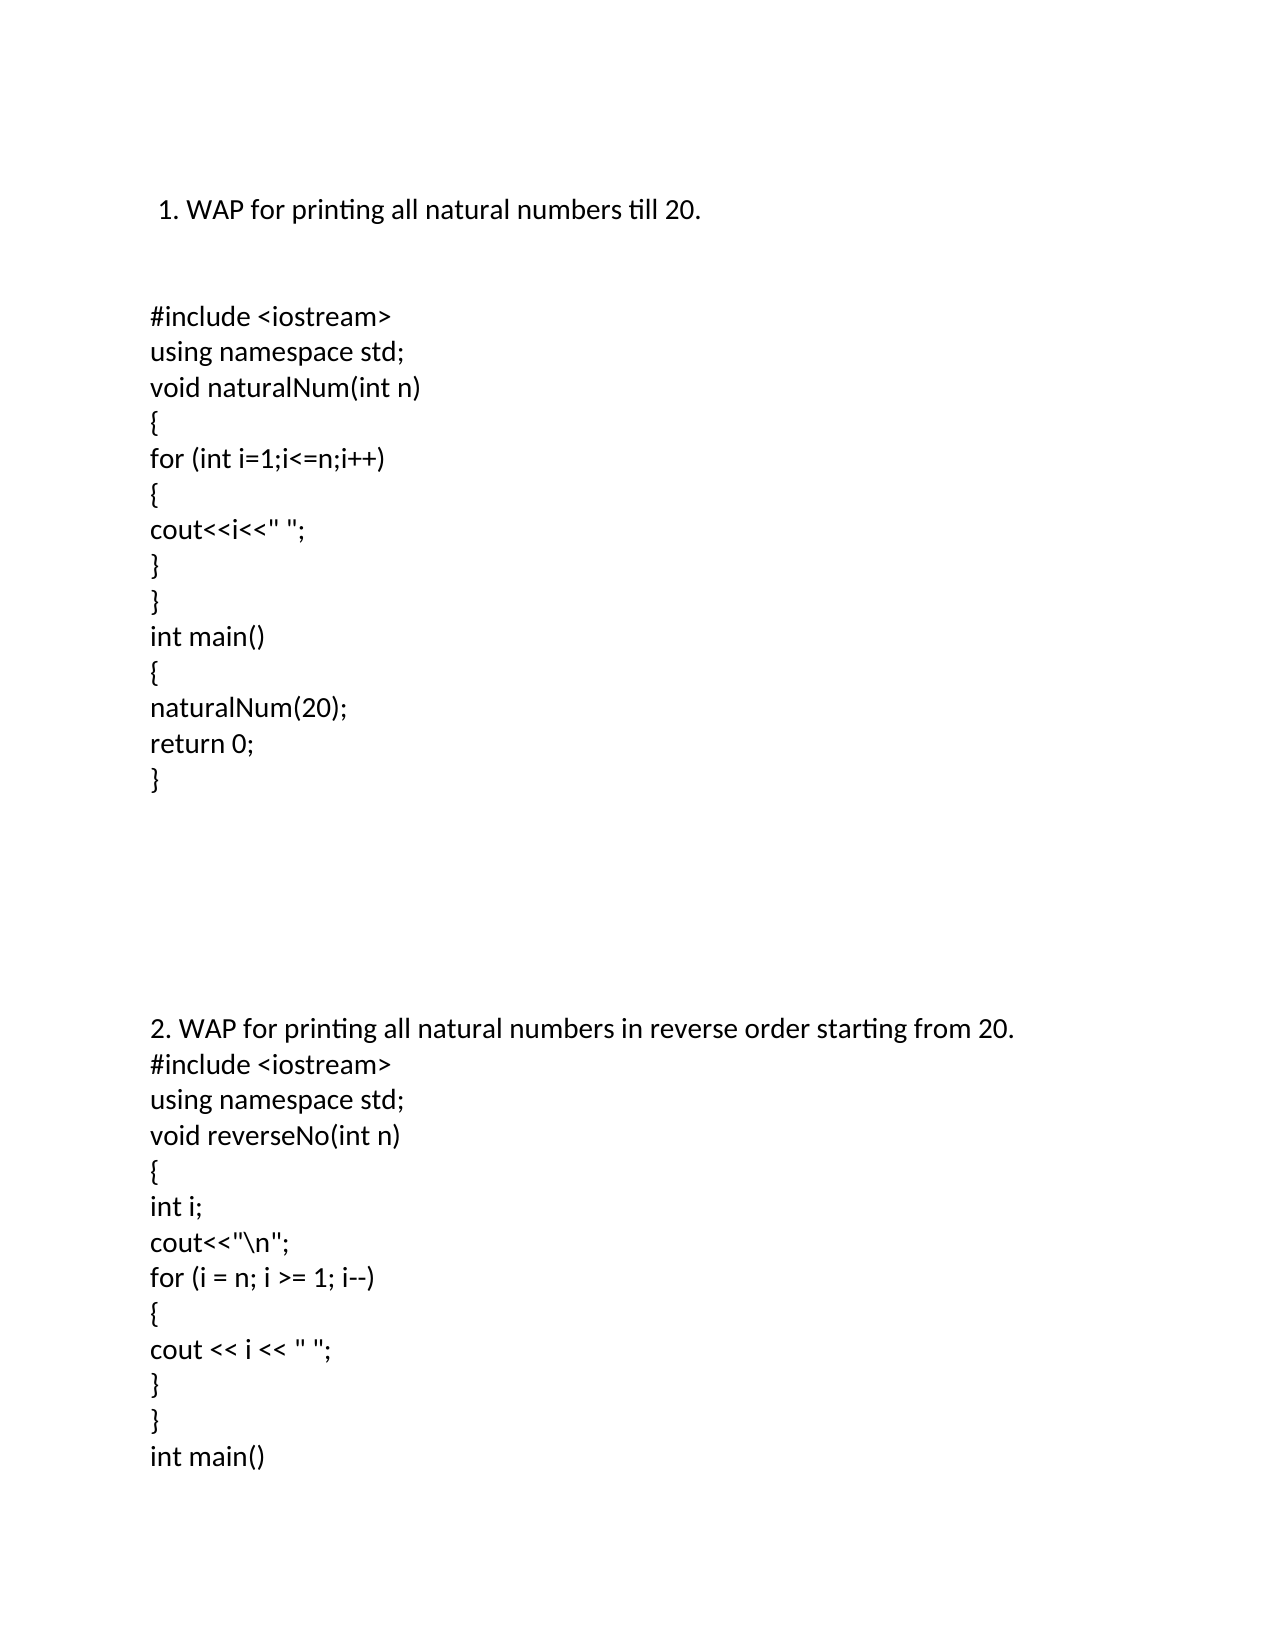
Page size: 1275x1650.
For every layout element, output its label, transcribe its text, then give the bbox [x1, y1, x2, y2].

text using namespace std; [150, 333, 1125, 369]
text for (int i=1;i<=n;i++) [150, 440, 1125, 476]
text using namespace std; [150, 1081, 1125, 1117]
text { [150, 654, 1125, 689]
text { [150, 1153, 1125, 1188]
text cout<<"\n"; [150, 1224, 1125, 1259]
text #include <iostream> [150, 1046, 1125, 1081]
text } [150, 1402, 1125, 1438]
text } [150, 761, 1125, 796]
text naturalNum(20); [150, 689, 1125, 725]
text int i; [150, 1188, 1125, 1224]
text int main() [150, 618, 1125, 654]
text { [150, 476, 1125, 511]
text void naturalNum(int n) [150, 369, 1125, 404]
text void reverseNo(int n) [150, 1117, 1125, 1153]
text { [150, 404, 1125, 440]
text cout<<i<<" "; [150, 511, 1125, 547]
text #include <iostream> [150, 298, 1125, 333]
text 1. WAP for printing all natural numbers till 20. [150, 191, 1125, 226]
text cout << i << " "; [150, 1331, 1125, 1366]
text 2. WAP for printing all natural numbers in reverse order starting from 20. [150, 1010, 1125, 1046]
text } [150, 547, 1125, 583]
text int main() [150, 1438, 1125, 1473]
text } [150, 583, 1125, 618]
text for (i = n; i >= 1; i--) [150, 1259, 1125, 1295]
text } [150, 1366, 1125, 1402]
text return 0; [150, 725, 1125, 761]
text { [150, 1295, 1125, 1331]
